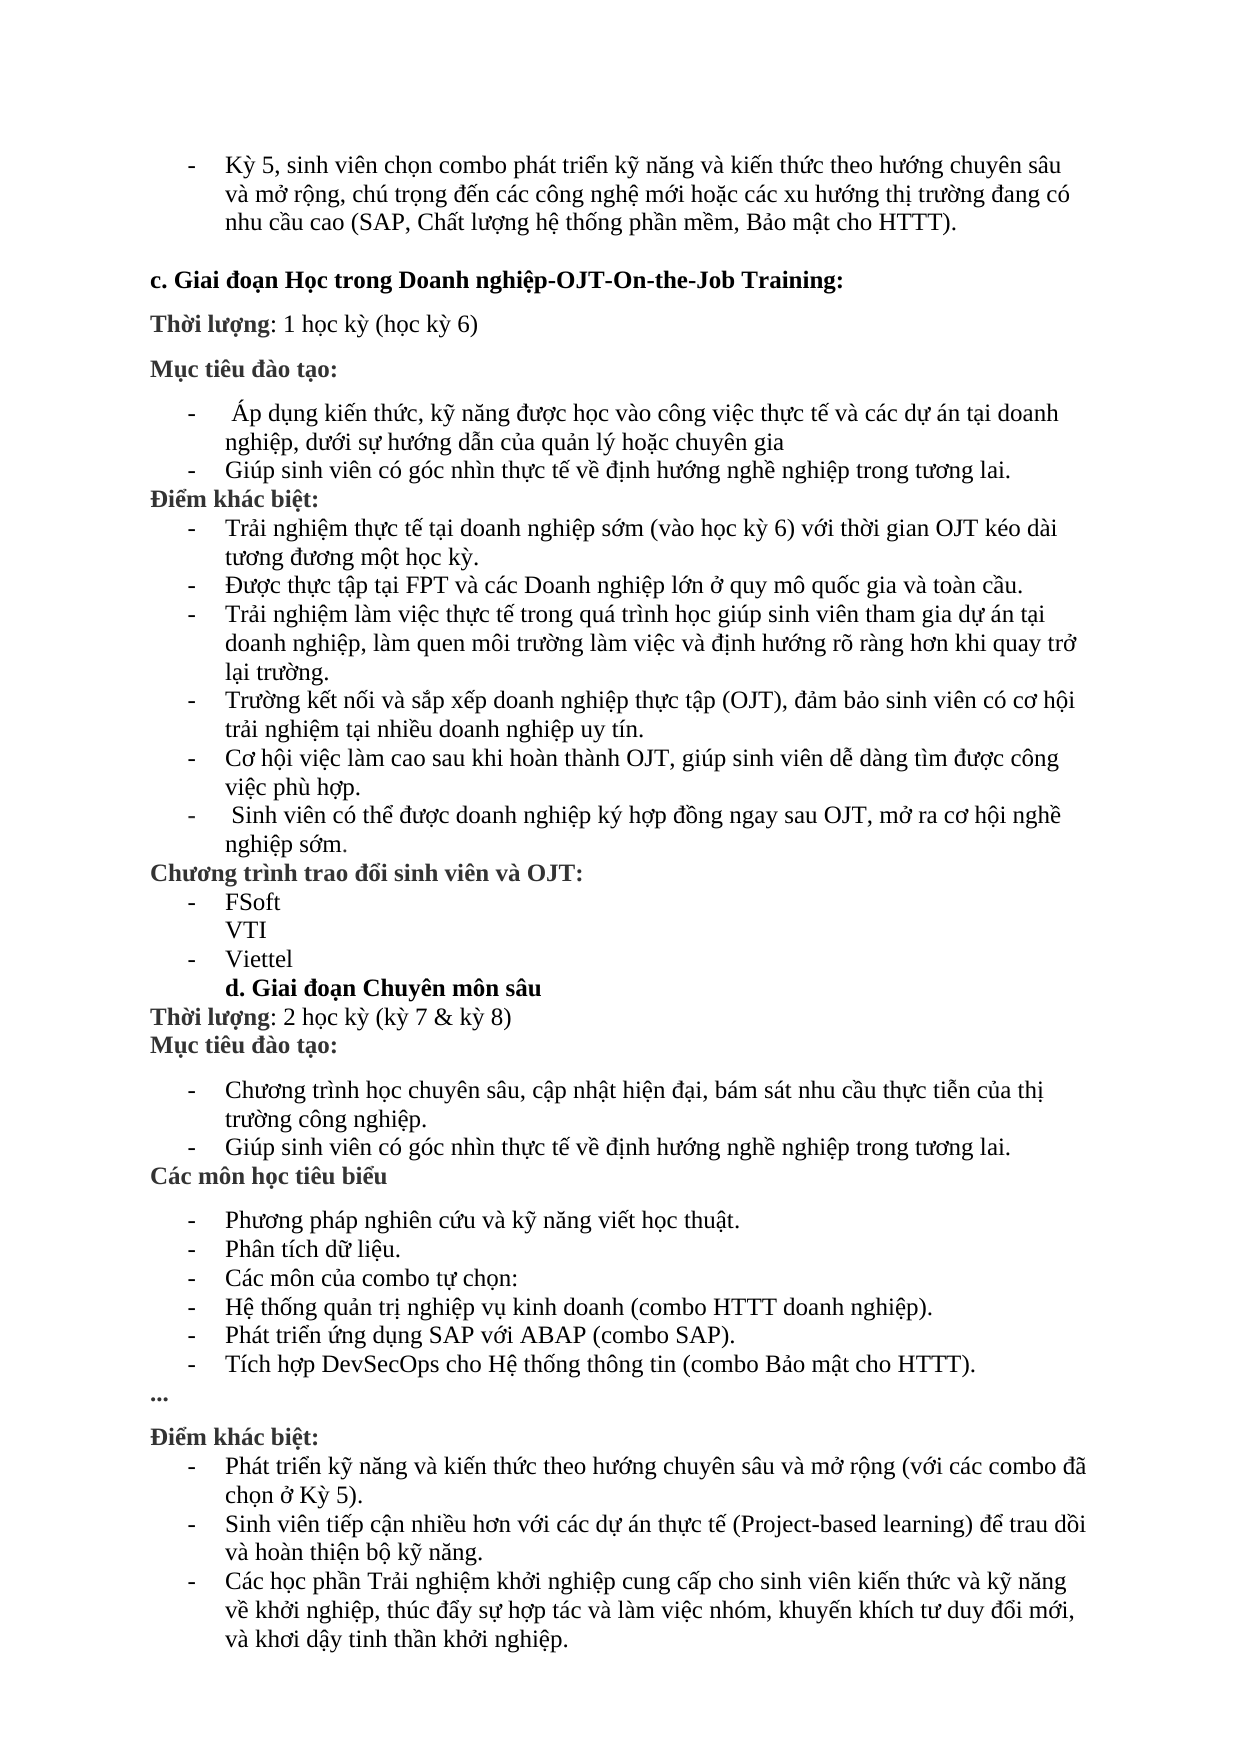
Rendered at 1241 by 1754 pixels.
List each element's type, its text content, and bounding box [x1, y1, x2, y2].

list Trường kết nối và sắp xếp doanh nghiệp thực tập (OJT), đảm bảo sinh viên có cơ hội trải nghiệm tại nhiều doanh nghiệp uy tín. [187, 686, 1090, 743]
list Trải nghiệm làm việc thực tế trong quá trình học giúp sinh viên tham gia dự án tại doanh nghiệp, làm quen môi trường làm việc và định hướng rõ ràng hơn khi quay trở lại trường. [187, 599, 1090, 686]
list Kỳ 5, sinh viên chọn combo phát triển kỹ năng và kiến thức theo hướng chuyên sâu và mở rộng, chú trọng đến các công nghệ mới hoặc các xu hướng thị trường đang có nhu cầu cao (SAP, Chất lượng hệ thống phần mềm, Bảo mật cho HTTT). [187, 150, 1090, 236]
list Các học phần Trải nghiệm khởi nghiệp cung cấp cho sinh viên kiến thức và kỹ năng về khởi nghiệp, thúc đẩy sự hợp tác và làm việc nhóm, khuyến khích tư duy đổi mới, và khơi dậy tinh thần khởi nghiệp. [187, 1566, 1090, 1652]
list Áp dụng kiến thức, kỹ năng được học vào công việc thực tế và các dự án tại doanh nghiệp, dưới sự hướng dẫn của quản lý hoặc chuyên gia [187, 398, 1090, 456]
list Các môn của combo tự chọn: [187, 1263, 1090, 1292]
list Chương trình học chuyên sâu, cập nhật hiện đại, bám sát nhu cầu thực tiễn của thị trường công nghiệp. [187, 1075, 1090, 1132]
text Điểm khác biệt: [150, 1422, 1090, 1451]
text Mục tiêu đào tạo: [150, 1031, 1090, 1059]
text d. Giai đoạn Chuyên môn sâu [225, 973, 1090, 1002]
text VTI [225, 916, 1090, 944]
text Các môn học tiêu biểu [150, 1161, 1090, 1190]
list Viettel [187, 944, 1090, 973]
text ... [150, 1378, 1090, 1407]
list Cơ hội việc làm cao sau khi hoàn thành OJT, giúp sinh viên dễ dàng tìm được công việc phù hợp. [187, 743, 1090, 801]
list Sinh viên có thể được doanh nghiệp ký hợp đồng ngay sau OJT, mở ra cơ hội nghề nghiệp sớm. [187, 801, 1090, 858]
list Tích hợp DevSecOps cho Hệ thống thông tin (combo Bảo mật cho HTTT). [187, 1349, 1090, 1378]
list Trải nghiệm thực tế tại doanh nghiệp sớm (vào học kỳ 6) với thời gian OJT kéo dài tương đương một học kỳ. [187, 513, 1090, 571]
text Thời lượng: 2 học kỳ (kỳ 7 & kỳ 8) [150, 1002, 1090, 1031]
list Hệ thống quản trị nghiệp vụ kinh doanh (combo HTTT doanh nghiệp). [187, 1292, 1090, 1321]
text Chương trình trao đổi sinh viên và OJT: [150, 858, 1090, 887]
list Sinh viên tiếp cận nhiều hơn với các dự án thực tế (Project-based learning) để trau dồi và hoàn thiện bộ kỹ năng. [187, 1509, 1090, 1566]
list Giúp sinh viên có góc nhìn thực tế về định hướng nghề nghiệp trong tương lai. [187, 456, 1090, 484]
text Điểm khác biệt: [150, 484, 1090, 513]
text c. Giai đoạn Học trong Doanh nghiệp-OJT-On-the-Job Training: [150, 265, 1090, 294]
list Phương pháp nghiên cứu và kỹ năng viết học thuật. [187, 1206, 1090, 1234]
text Thời lượng: 1 học kỳ (học kỳ 6) [150, 309, 1090, 338]
text Mục tiêu đào tạo: [150, 354, 1090, 382]
list Phát triển ứng dụng SAP với ABAP (combo SAP). [187, 1321, 1090, 1349]
list Phát triển kỹ năng và kiến thức theo hướng chuyên sâu và mở rộng (với các combo đã chọn ở Kỳ 5). [187, 1451, 1090, 1509]
list Được thực tập tại FPT và các Doanh nghiệp lớn ở quy mô quốc gia và toàn cầu. [187, 571, 1090, 599]
list Giúp sinh viên có góc nhìn thực tế về định hướng nghề nghiệp trong tương lai. [187, 1132, 1090, 1161]
list Phân tích dữ liệu. [187, 1234, 1090, 1263]
list FSoft [187, 887, 1090, 916]
